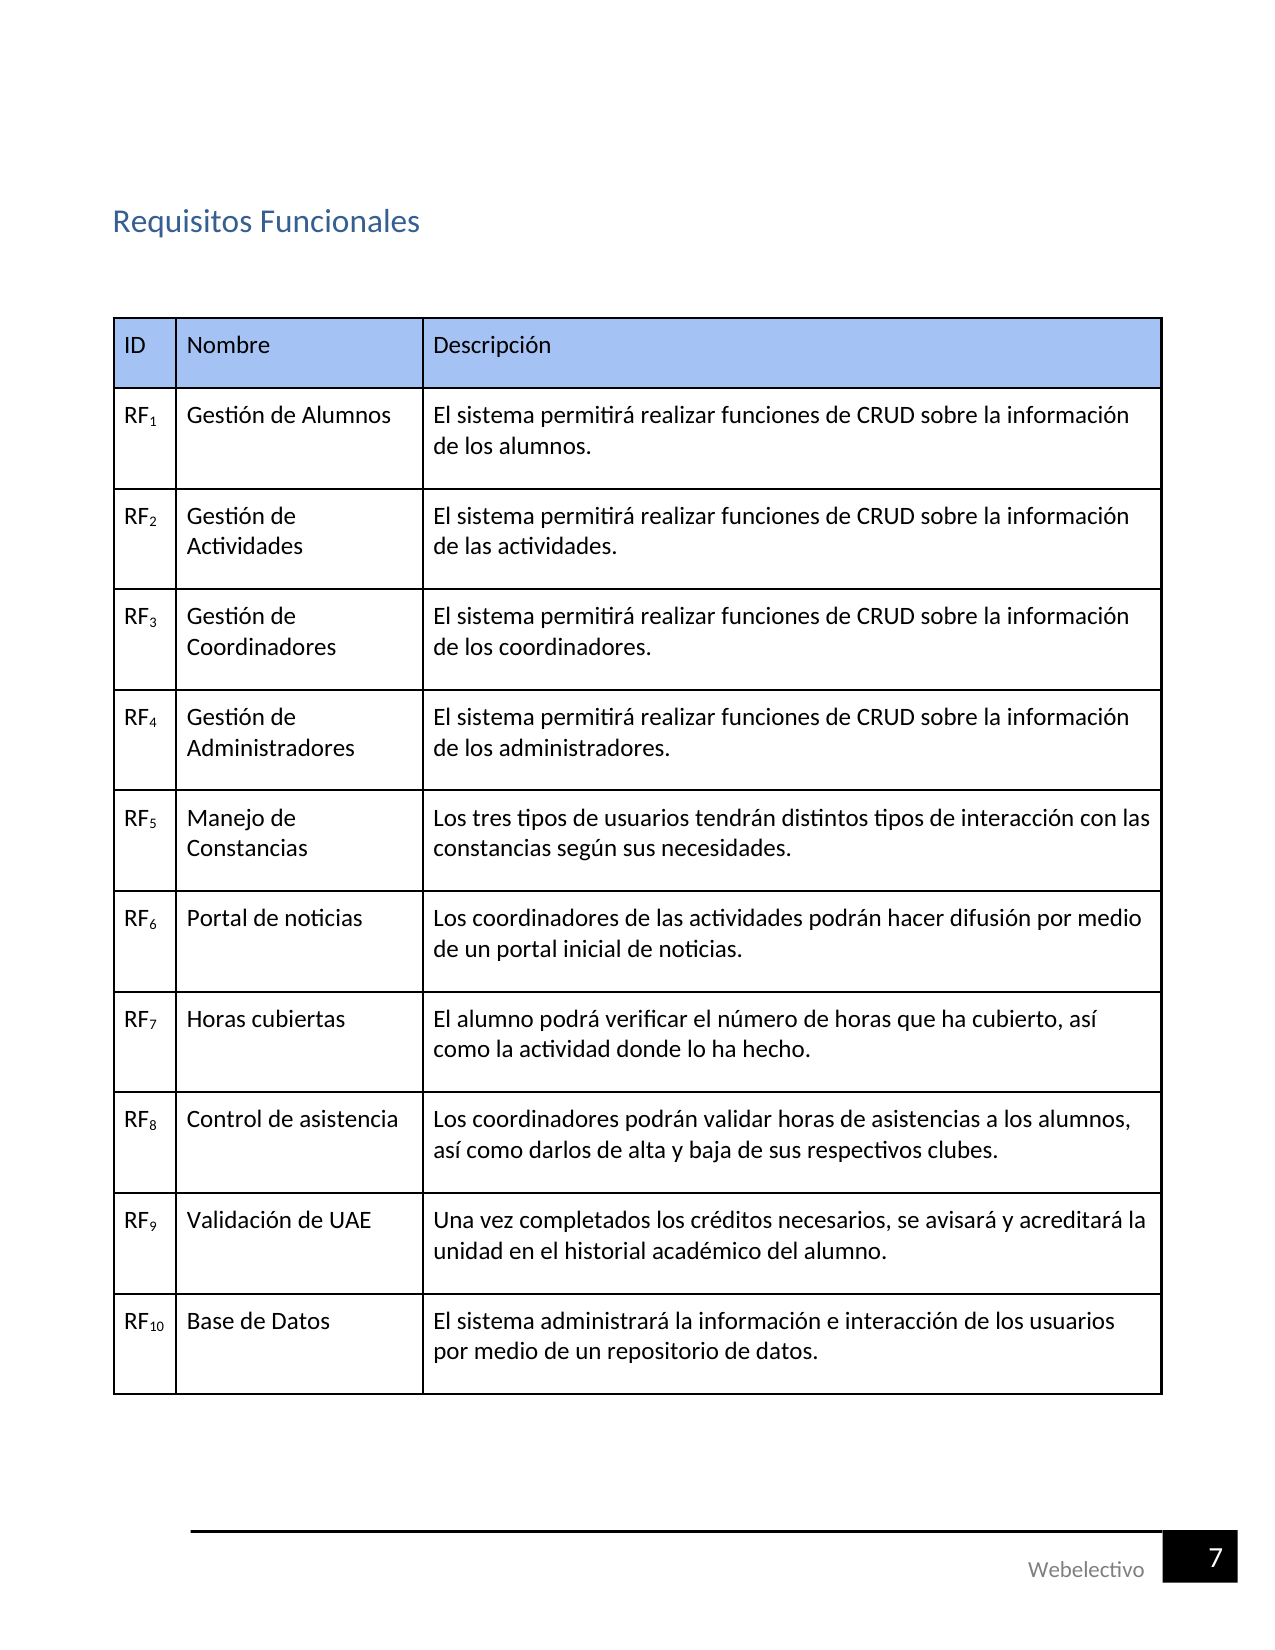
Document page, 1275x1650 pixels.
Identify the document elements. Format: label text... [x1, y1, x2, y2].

table_cell Gestión de Actividades [177, 490, 422, 588]
table_header ID [115, 319, 175, 387]
table_cell Validación de UAE [177, 1194, 422, 1292]
table_cell El sistema permitirá realizar funciones de CRUD sobre la información de los administradores. [424, 691, 1160, 789]
table_cell Una vez completados los créditos necesarios, se avisará y acreditará la unidad en el historial académico del alumno. [424, 1194, 1160, 1292]
table_cell Portal de noticias [177, 892, 422, 991]
table_cell RF10 [115, 1295, 175, 1393]
table_cell Horas cubiertas [177, 993, 422, 1091]
table_cell RF8 [115, 1093, 175, 1192]
table_cell RF9 [115, 1194, 175, 1292]
subtitle Requisitos Funcionales [112, 200, 1162, 241]
table_cell Gestión de Coordinadores [177, 590, 422, 689]
table_cell El sistema permitirá realizar funciones de CRUD sobre la información de los alumnos. [424, 389, 1160, 487]
table_cell RF2 [115, 490, 175, 588]
table_cell Gestión de Alumnos [177, 389, 422, 487]
table_cell Base de Datos [177, 1295, 422, 1393]
table_cell Gestión de Administradores [177, 691, 422, 789]
table_cell RF6 [115, 892, 175, 991]
table_cell Los tres tipos de usuarios tendrán distintos tipos de interacción con las constancias según sus necesidades. [424, 791, 1160, 890]
table_header Descripción [424, 319, 1160, 387]
table_cell Control de asistencia [177, 1093, 422, 1192]
table_header Nombre [177, 319, 422, 387]
table_cell Los coordinadores podrán validar horas de asistencias a los alumnos, así como darlos de alta y baja de sus respectivos clubes. [424, 1093, 1160, 1192]
table_cell Manejo de Constancias [177, 791, 422, 890]
table_cell El alumno podrá verificar el número de horas que ha cubierto, así como la actividad donde lo ha hecho. [424, 993, 1160, 1091]
table_cell RF7 [115, 993, 175, 1091]
table_cell El sistema administrará la información e interacción de los usuarios por medio de un repositorio de datos. [424, 1295, 1160, 1393]
table_cell El sistema permitirá realizar funciones de CRUD sobre la información de los coordinadores. [424, 590, 1160, 689]
table_cell El sistema permitirá realizar funciones de CRUD sobre la información de las actividades. [424, 490, 1160, 588]
table_cell RF3 [115, 590, 175, 689]
table_cell RF1 [115, 389, 175, 487]
table_cell RF4 [115, 691, 175, 789]
table_cell Los coordinadores de las actividades podrán hacer difusión por medio de un portal inicial de noticias. [424, 892, 1160, 991]
table_cell RF5 [115, 791, 175, 890]
